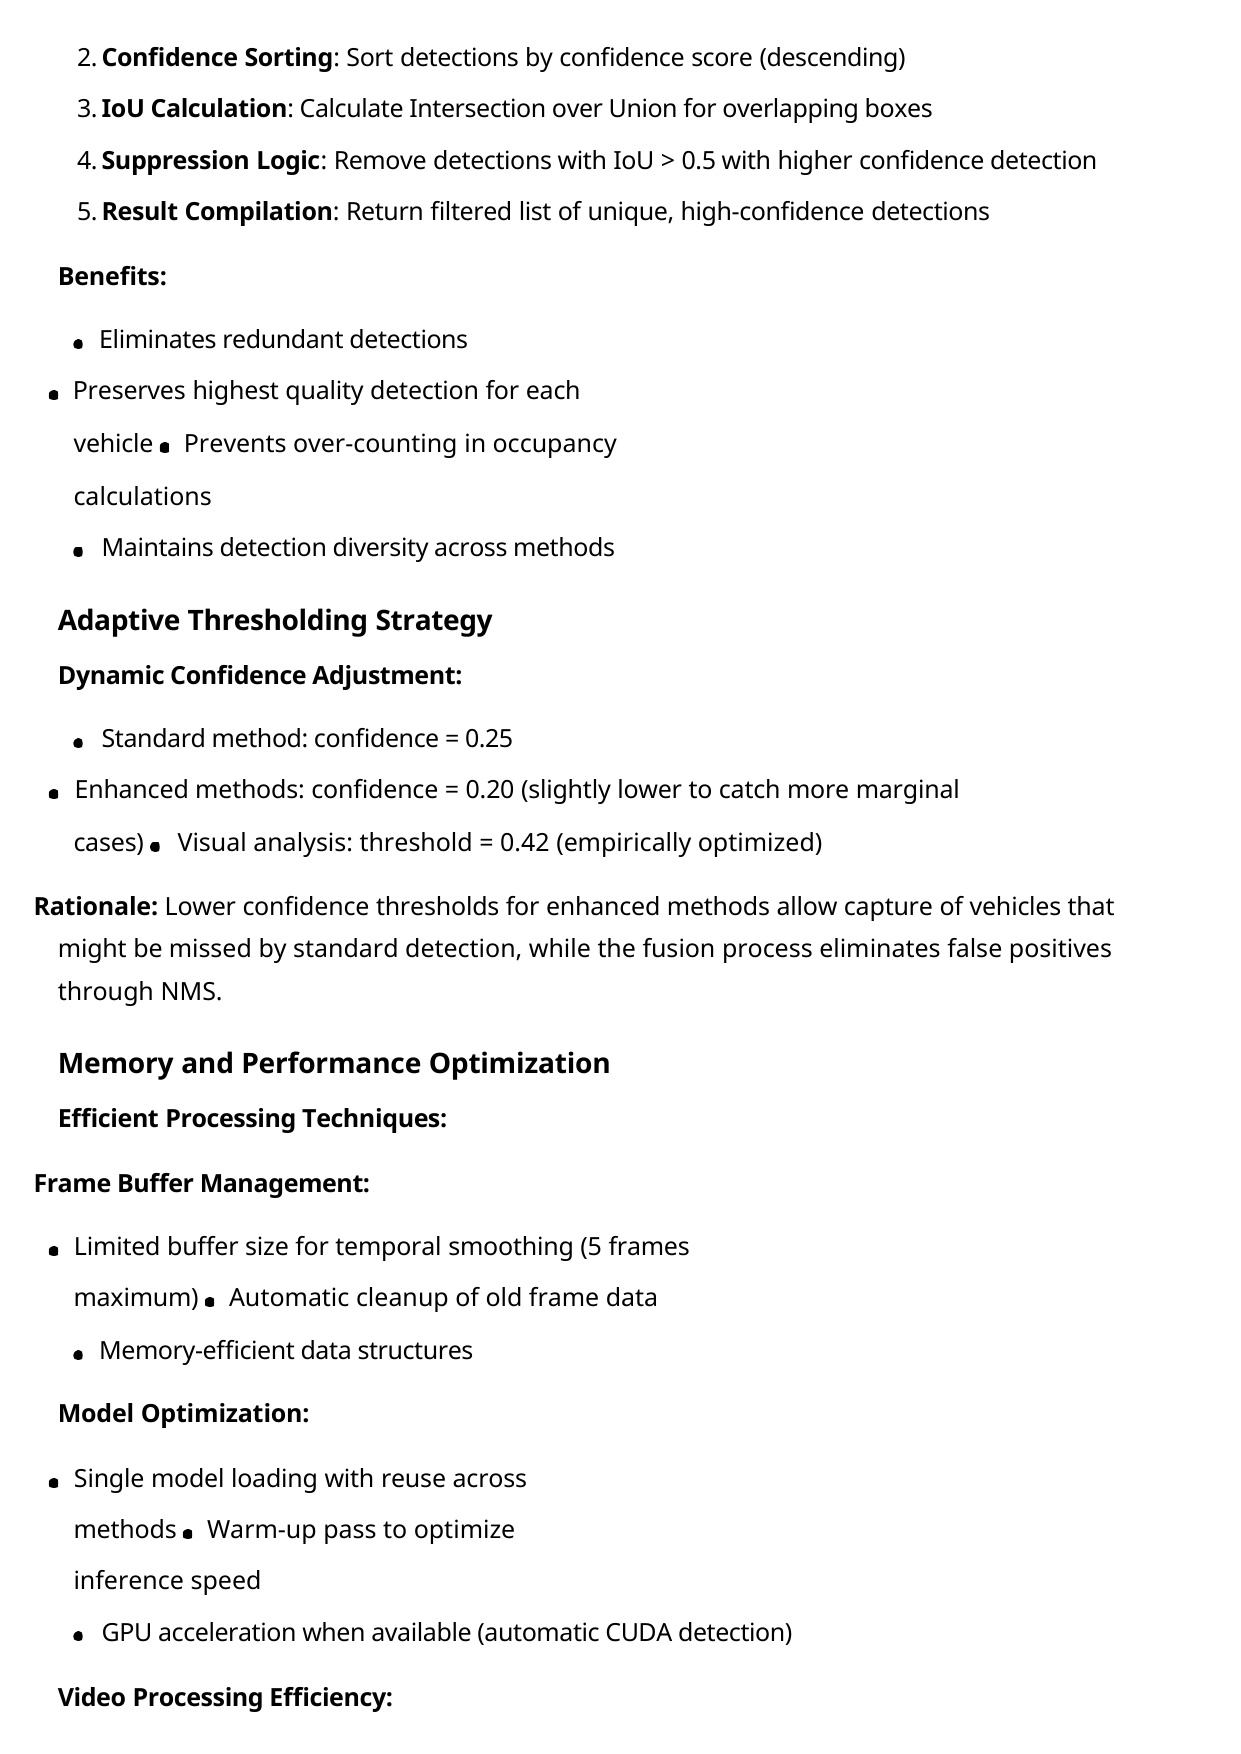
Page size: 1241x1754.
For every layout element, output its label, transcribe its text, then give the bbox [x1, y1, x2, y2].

picture [150, 842, 160, 852]
subtitle Efficient Processing Techniques: [58, 1101, 1196, 1135]
text Frame Buffer Management: [33, 1166, 1196, 1199]
text Maintains detection diversity across methods [73, 531, 1196, 563]
picture [73, 547, 83, 557]
text GPU acceleration when available (automatic CUDA detection) [73, 1614, 1196, 1648]
list Result Compilation: Return filtered list of unique, high-confidence detections [77, 194, 1196, 228]
text Preserves highest quality detection for each vehicle Prevents over-counting in occupancy calculations [49, 373, 650, 512]
text Memory-efficient data structures [73, 1333, 1196, 1367]
list IoU Calculation: Calculate Intersection over Union for overlapping boxes [77, 91, 1196, 125]
list Confidence Sorting: Sort detections by confidence score (descending) [77, 40, 1196, 74]
picture [48, 390, 59, 400]
text Standard method: confidence = 0.25 [73, 721, 1196, 755]
picture [48, 789, 59, 799]
subtitle Video Processing Efficiency: [58, 1679, 1196, 1713]
picture [73, 1631, 83, 1641]
subtitle Dynamic Confidence Adjustment: [58, 658, 1196, 692]
picture [48, 1478, 59, 1488]
picture [73, 1350, 83, 1360]
subtitle Adaptive Thresholding Strategy [58, 600, 1196, 639]
subtitle Memory and Performance Optimization [58, 1043, 1196, 1082]
subtitle Benefits: [58, 259, 1196, 293]
text Enhanced methods: confidence = 0.20 (slightly lower to catch more marginal cases) Visual analysis: threshold = 0.42 (empirically optimized) [49, 772, 993, 859]
picture [73, 738, 83, 748]
text Rationale: Lower confidence thresholds for enhanced methods allow capture of vehicles that might be missed by standard detection, while the fusion process eliminates false positives through NMS. [33, 888, 1154, 1008]
subtitle Model Optimization: [58, 1396, 1196, 1430]
picture [205, 1297, 215, 1307]
text Limited buffer size for temporal smoothing (5 frames maximum) Automatic cleanup of old frame data [49, 1229, 789, 1314]
picture [159, 442, 169, 453]
text Single model loading with reuse across methods Warm-up pass to optimize inference speed [49, 1461, 623, 1597]
text Eliminates redundant detections [73, 322, 1196, 356]
picture [48, 1246, 59, 1256]
picture [182, 1529, 193, 1539]
list Suppression Logic: Remove detections with IoU > 0.5 with higher confidence detection [77, 143, 1196, 177]
picture [73, 339, 83, 349]
